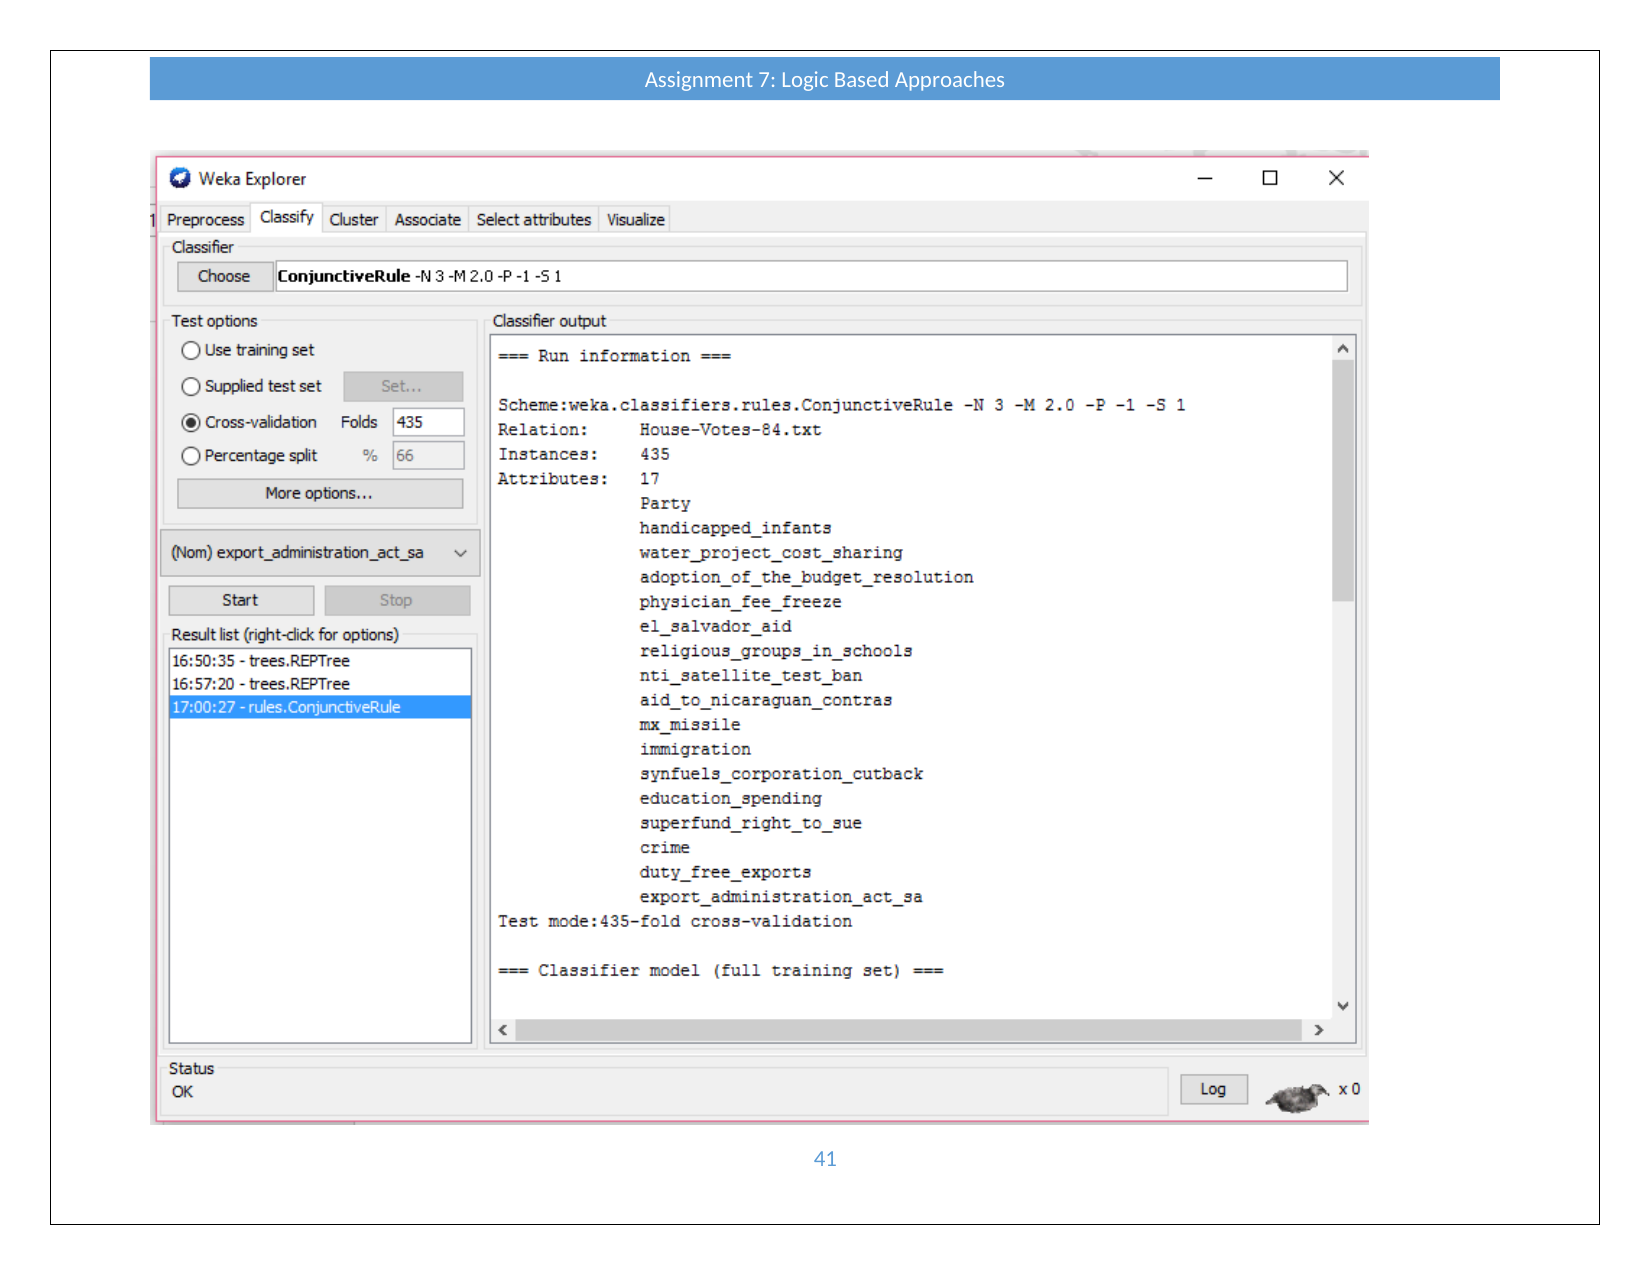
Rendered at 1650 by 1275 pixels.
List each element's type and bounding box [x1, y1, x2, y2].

picture [150, 150, 1369, 1125]
